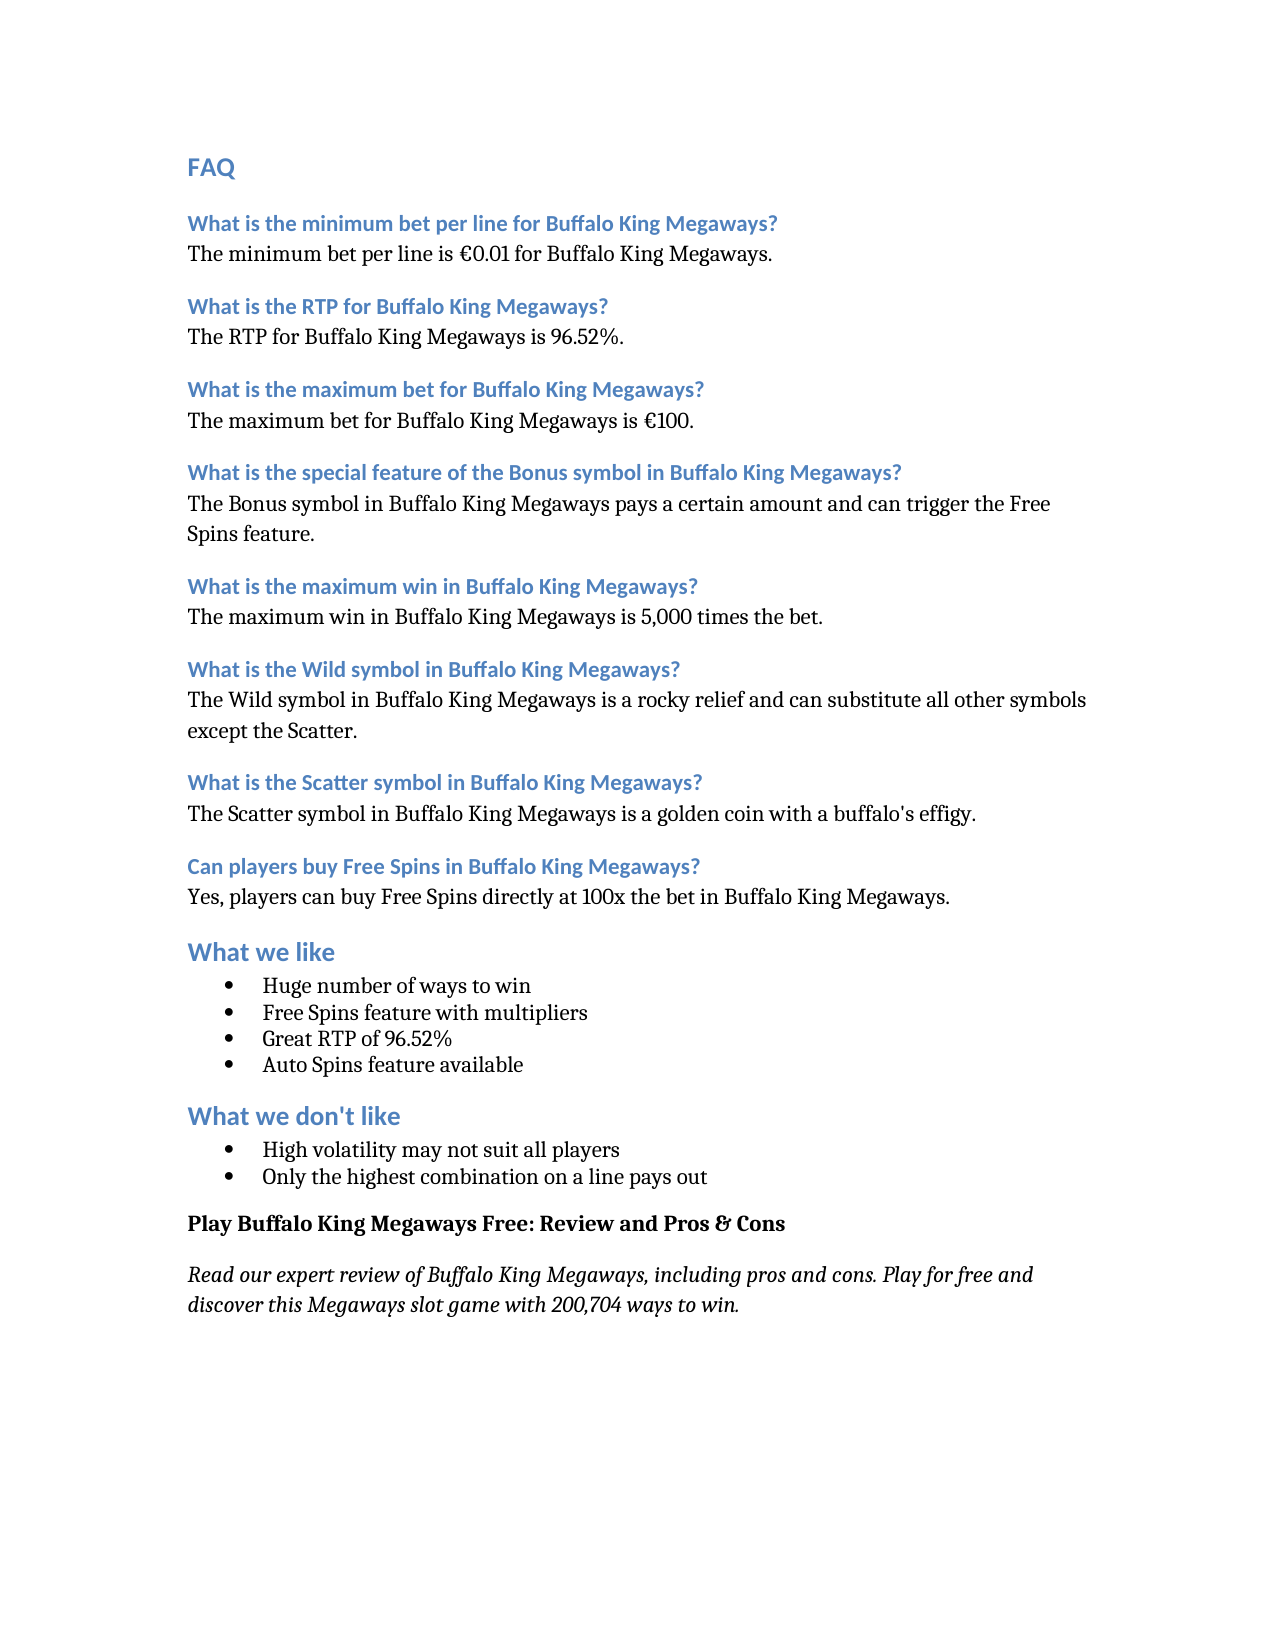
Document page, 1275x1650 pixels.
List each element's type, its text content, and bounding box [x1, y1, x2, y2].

text The maximum win in Buffalo King Megaways is 5,000 times the bet. [187, 604, 1087, 630]
subtitle What is the minimum bet per line for Buffalo King Megaways? [187, 209, 1087, 237]
subtitle What is the special feature of the Bonus symbol in Buffalo King Megaways? [187, 458, 1087, 486]
subtitle What is the Wild symbol in Buffalo King Megaways? [187, 655, 1087, 683]
subtitle What we don't like [187, 1099, 1087, 1132]
list Only the highest combination on a line pays out [225, 1163, 1087, 1190]
list Huge number of ways to win [225, 973, 1087, 999]
text Play Buffalo King Megaways Free: Review and Pros & Cons [187, 1211, 1087, 1237]
text Read our expert review of Buffalo King Megaways, including pros and cons. Play for free and discover this Megaways slot game with 200,704 ways to win. [187, 1262, 1087, 1318]
list High volatility may not suit all players [225, 1137, 1087, 1163]
list Free Spins feature with multipliers [225, 999, 1087, 1026]
text The maximum bet for Buffalo King Megaways is €100. [187, 407, 1087, 434]
text The minimum bet per line is €0.01 for Buffalo King Megaways. [187, 241, 1087, 267]
text Yes, players can buy Free Spins directly at 100x the bet in Buffalo King Megaways. [187, 884, 1087, 910]
subtitle What we like [187, 935, 1087, 968]
text The Scatter symbol in Buffalo King Megaways is a golden coin with a buffalo's effigy. [187, 801, 1087, 827]
subtitle What is the maximum win in Buffalo King Megaways? [187, 572, 1087, 600]
text The Wild symbol in Buffalo King Megaways is a rocky relief and can substitute all other symbols except the Scatter. [187, 687, 1087, 744]
subtitle What is the maximum bet for Buffalo King Megaways? [187, 375, 1087, 403]
list Auto Spins feature available [225, 1052, 1087, 1078]
list Great RTP of 96.52% [225, 1026, 1087, 1052]
subtitle Can players buy Free Spins in Buffalo King Megaways? [187, 852, 1087, 880]
subtitle FAQ [187, 150, 1087, 183]
subtitle What is the Scatter symbol in Buffalo King Megaways? [187, 768, 1087, 797]
text The Bonus symbol in Buffalo King Megaways pays a certain amount and can trigger the Free Spins feature. [187, 491, 1087, 547]
text The RTP for Buffalo King Megaways is 96.52%. [187, 324, 1087, 351]
subtitle What is the RTP for Buffalo King Megaways? [187, 292, 1087, 320]
